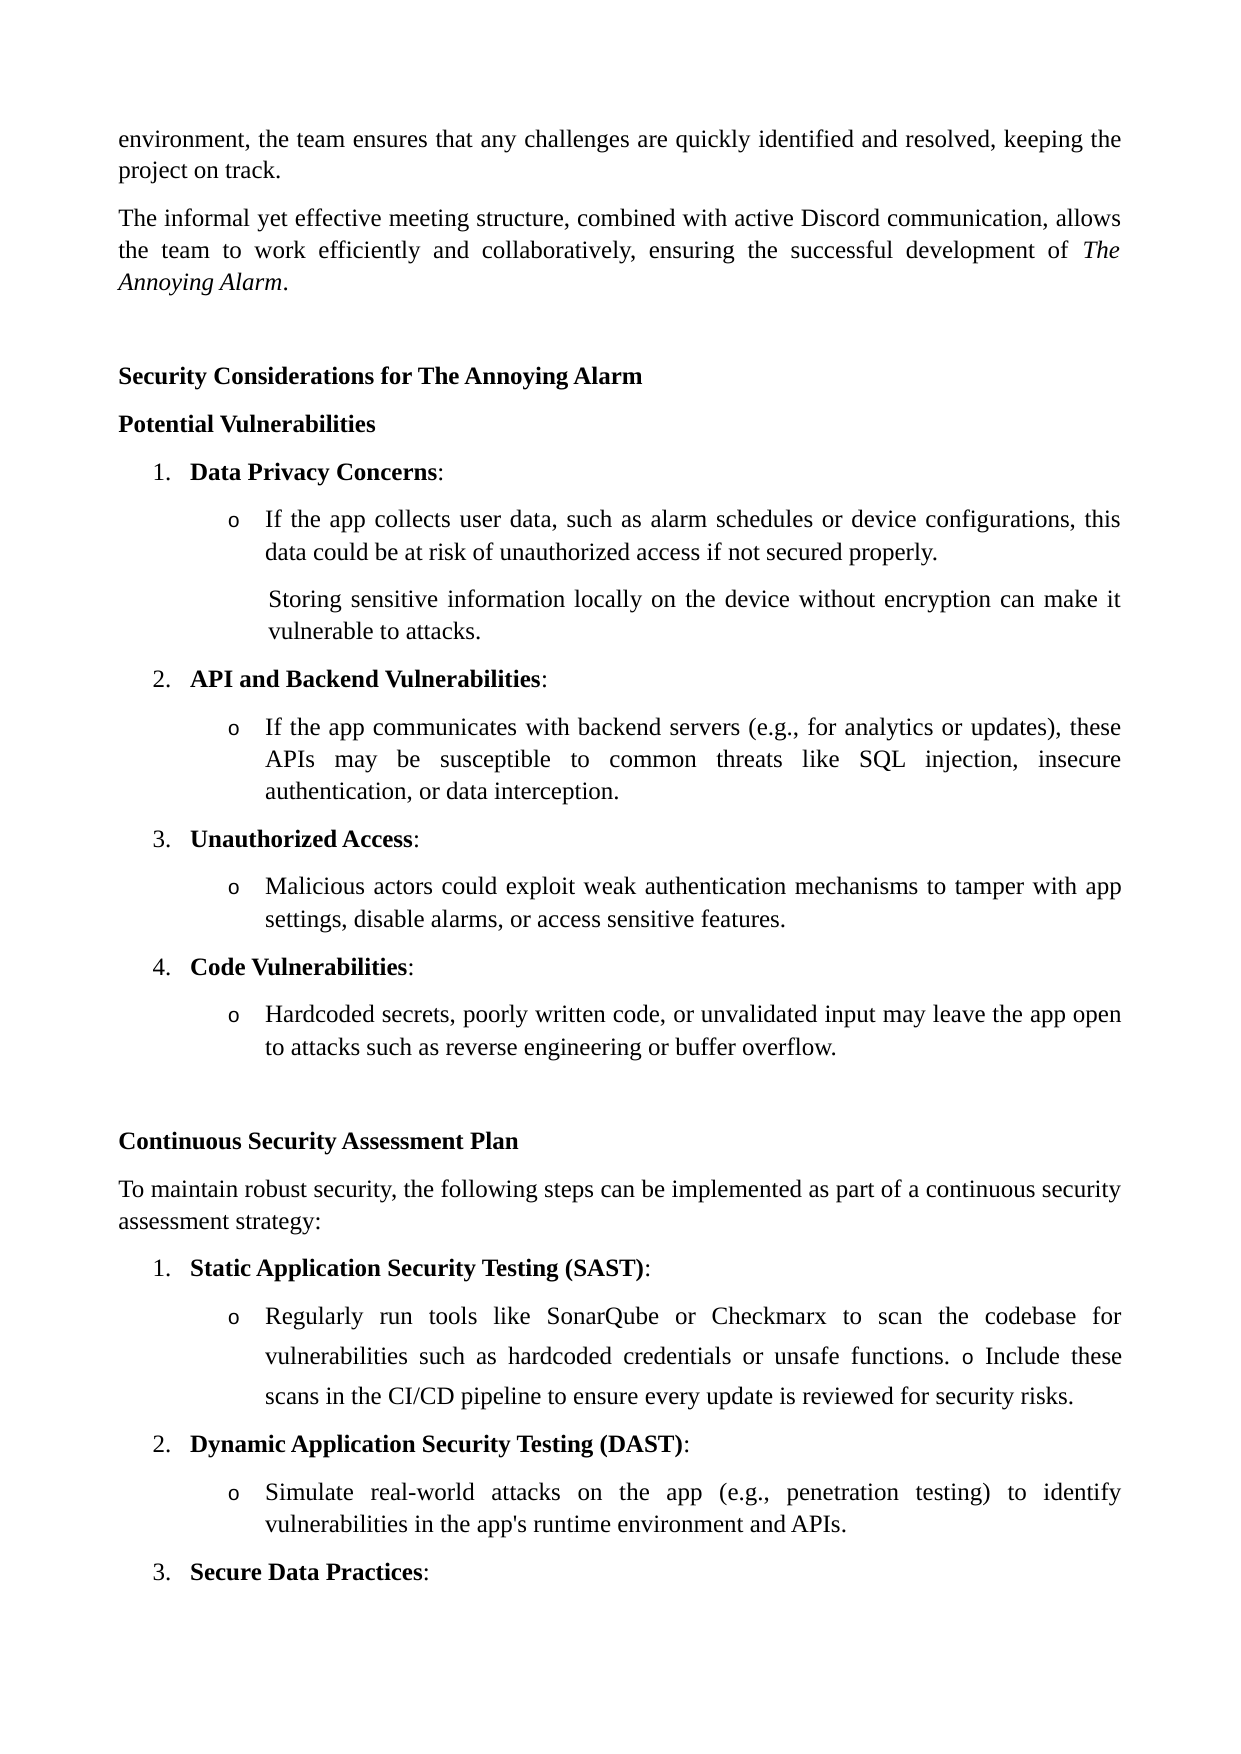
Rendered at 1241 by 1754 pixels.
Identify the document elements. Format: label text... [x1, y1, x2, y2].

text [118, 124, 1122, 184]
list Static Application Security Testing (SAST): [152, 1253, 1122, 1282]
list Data Privacy Concerns: [152, 457, 1122, 485]
list Hardcoded secrets, poorly written code, or unvalidated input may leave the app open to attacks such as reverse engineering or buffer overflow. [227, 999, 1122, 1061]
text The informal yet effective meeting structure, combined with active Discord communication, allows the team to work efficiently and collaboratively, ensuring the successful development of The Annoying Alarm. [118, 203, 1122, 296]
text Continuous Security Assessment Plan [118, 1126, 1122, 1155]
list Unauthorized Access: [152, 824, 1122, 852]
list If the app communicates with backend servers (e.g., for analytics or updates), these APIs may be susceptible to common threats like SQL injection, insecure authentication, or data interception. [227, 712, 1122, 805]
list Malicious actors could exploit weak authentication mechanisms to tamper with app settings, disable alarms, or access sensitive features. [227, 871, 1122, 933]
list Code Vulnerabilities: [152, 952, 1122, 980]
text Potential Vulnerabilities [118, 409, 1122, 438]
text Storing sensitive information locally on the device without encryption can make it vulnerable to attacks. [268, 584, 1122, 645]
list Simulate real-world attacks on the app (e.g., penetration testing) to identify vulnerabilities in the app's runtime environment and APIs. [227, 1477, 1122, 1538]
list Regularly run tools like SonarQube or Checkmarx to scan the codebase for vulnerabilities such as hardcoded credentials or unsafe functions. o Include these scans in the CI/CD pipeline to ensure every update is reviewed for security risks. [227, 1301, 1122, 1410]
list Dynamic Application Security Testing (DAST): [152, 1429, 1122, 1458]
text To maintain robust security, the following steps can be implemented as part of a continuous security assessment strategy: [118, 1174, 1122, 1234]
list If the app collects user data, such as alarm schedules or device configurations, this data could be at risk of unauthorized access if not secured properly. [227, 504, 1122, 566]
list Secure Data Practices: [152, 1557, 1122, 1586]
text Security Considerations for The Annoying Alarm [118, 361, 1122, 390]
list API and Backend Vulnerabilities: [152, 664, 1122, 693]
